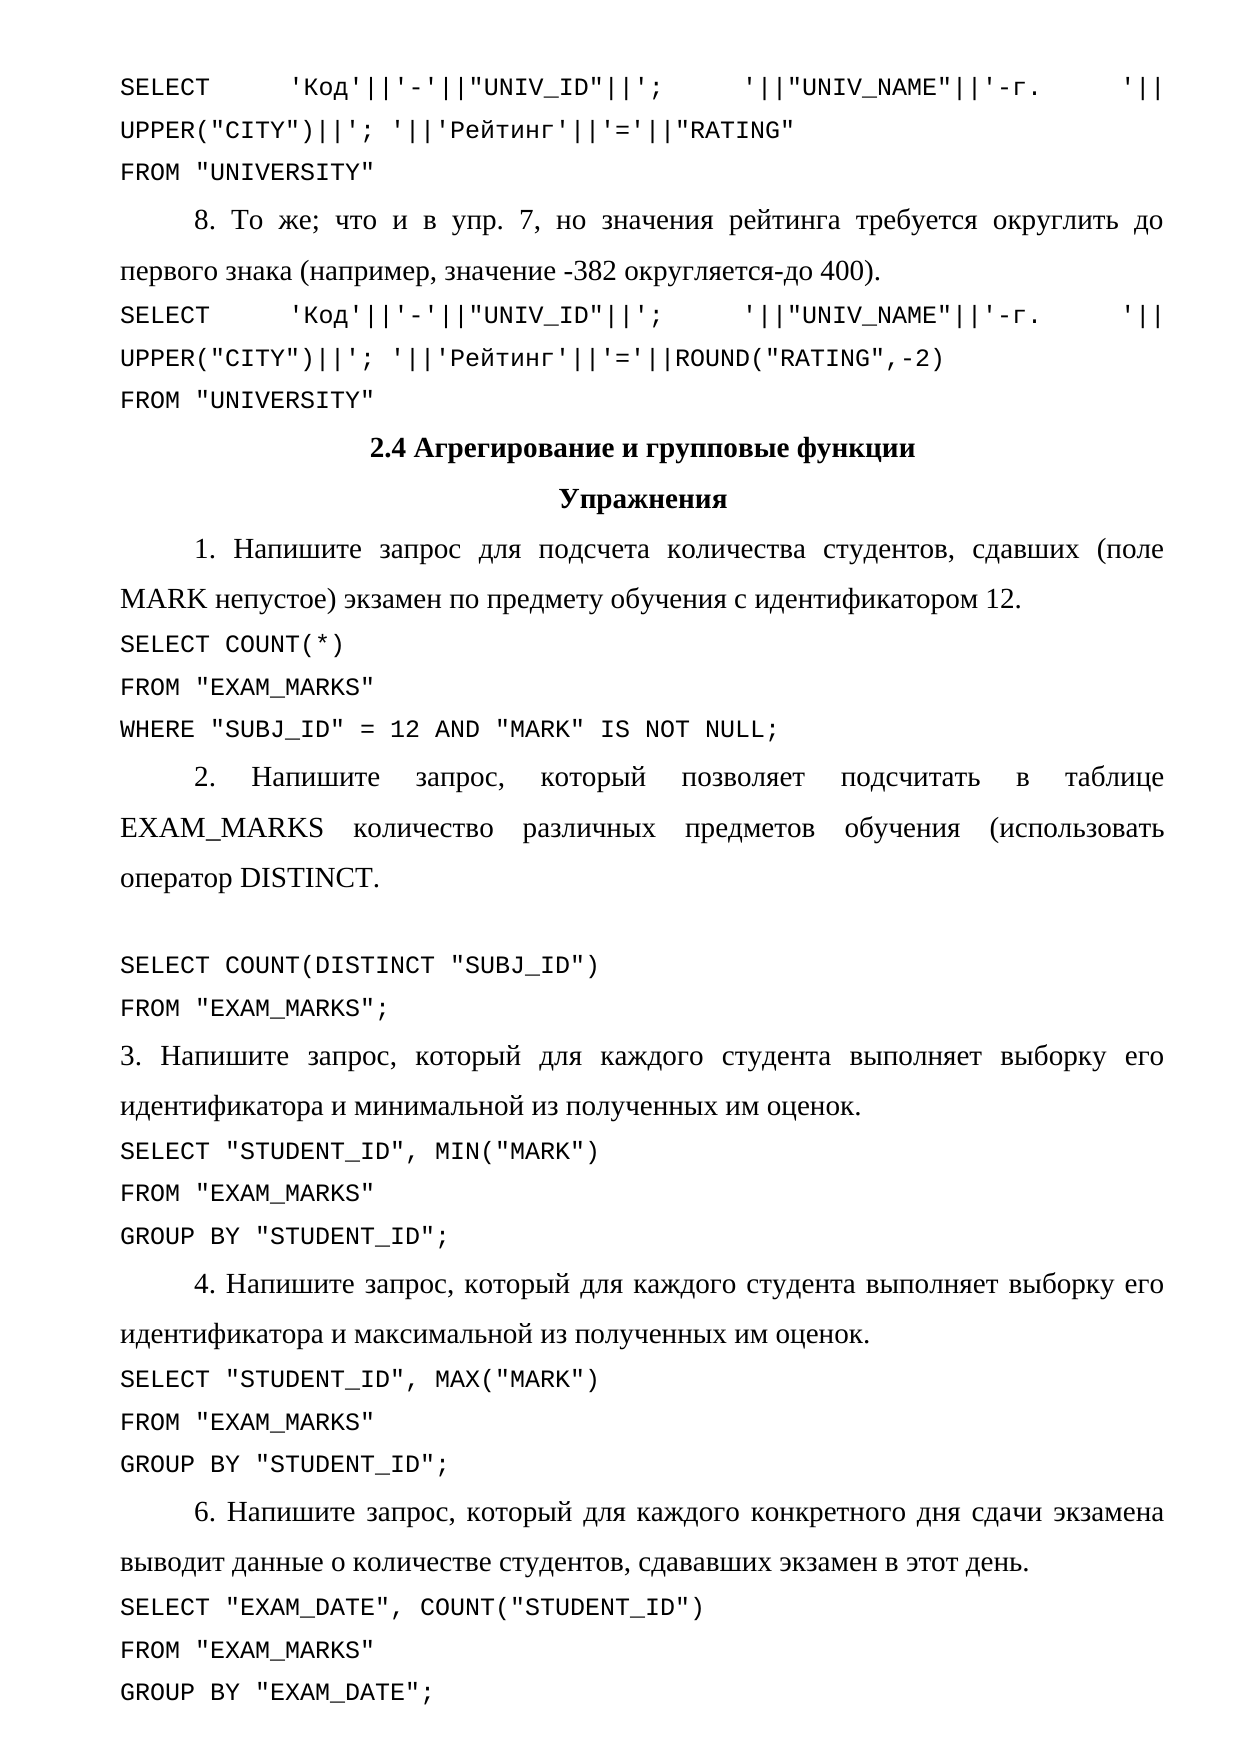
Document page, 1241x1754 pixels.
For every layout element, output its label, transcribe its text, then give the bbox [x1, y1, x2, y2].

text SELECT "STUDENT_ID", MAX("MARK") [120, 1367, 1165, 1395]
text FROM "UNIVERSITY" [120, 160, 1165, 188]
text 1. Напишите запрос для подсчета количества студентов, сдавших (поле MARK непустое) экзамен по предмету обучения с идентификатором 12. [120, 531, 1165, 615]
text 4. Напишите запрос, который для каждого студента выполняет выборку его идентификатора и максимальной из полученных им оценок. [120, 1266, 1165, 1350]
text GROUP BY "STUDENT_ID"; [120, 1223, 1165, 1252]
text FROM "EXAM_MARKS" [120, 674, 1165, 703]
text 2. Напишите запрос, который позволяет подсчитать в таблице EXAM_MARKS количество различных предметов обучения (использовать оператор DISTINCT. [120, 759, 1165, 893]
text FROM "EXAM_MARKS" [120, 1181, 1165, 1209]
text 8. То же; что и в упр. 7, но значения рейтинга требуется округлить до первого знака (например, значение -382 округляется-до 400). [120, 202, 1165, 286]
text FROM "EXAM_MARKS" [120, 1637, 1165, 1666]
text FROM "UNIVERSITY" [120, 388, 1165, 416]
text FROM "EXAM_MARKS" [120, 1409, 1165, 1437]
text WHERE "SUBJ_ID" = 12 AND "MARK" IS NOT NULL; [120, 717, 1165, 745]
text SELECT COUNT(*) [120, 632, 1165, 660]
text SELECT "STUDENT_ID", MIN("MARK") [120, 1138, 1165, 1167]
text FROM "EXAM_MARKS"; [120, 995, 1165, 1024]
text 3. Напишите запрос, который для каждого студента выполняет выборку его идентификатора и минимальной из полученных им оценок. [120, 1038, 1165, 1122]
text SELECT 'Код'||'-'||"UNIV_ID"||'; '||"UNIV_NAME"||'-г. '||UPPER("CITY")||'; '||'Рейтинг'||'='||"RATING" [120, 75, 1165, 146]
text GROUP BY "EXAM_DATE"; [120, 1680, 1165, 1708]
text 6. Напишите запрос, который для каждого конкретного дня сдачи экзамена выводит данные о количестве студентов, сдававших экзамен в этот день. [120, 1494, 1165, 1578]
text SELECT "EXAM_DATE", COUNT("STUDENT_ID") [120, 1595, 1165, 1623]
text SELECT 'Код'||'-'||"UNIV_ID"||'; '||"UNIV_NAME"||'-г. '||UPPER("CITY")||'; '||'Рейтинг'||'='||ROUND("RATING",-2) [120, 303, 1165, 374]
text GROUP BY "STUDENT_ID"; [120, 1452, 1165, 1480]
text Упражнения [120, 481, 1165, 514]
text SELECT COUNT(DISTINCT "SUBJ_ID") [120, 953, 1165, 981]
text 2.4 Агрегирование и групповые функции [120, 431, 1165, 464]
